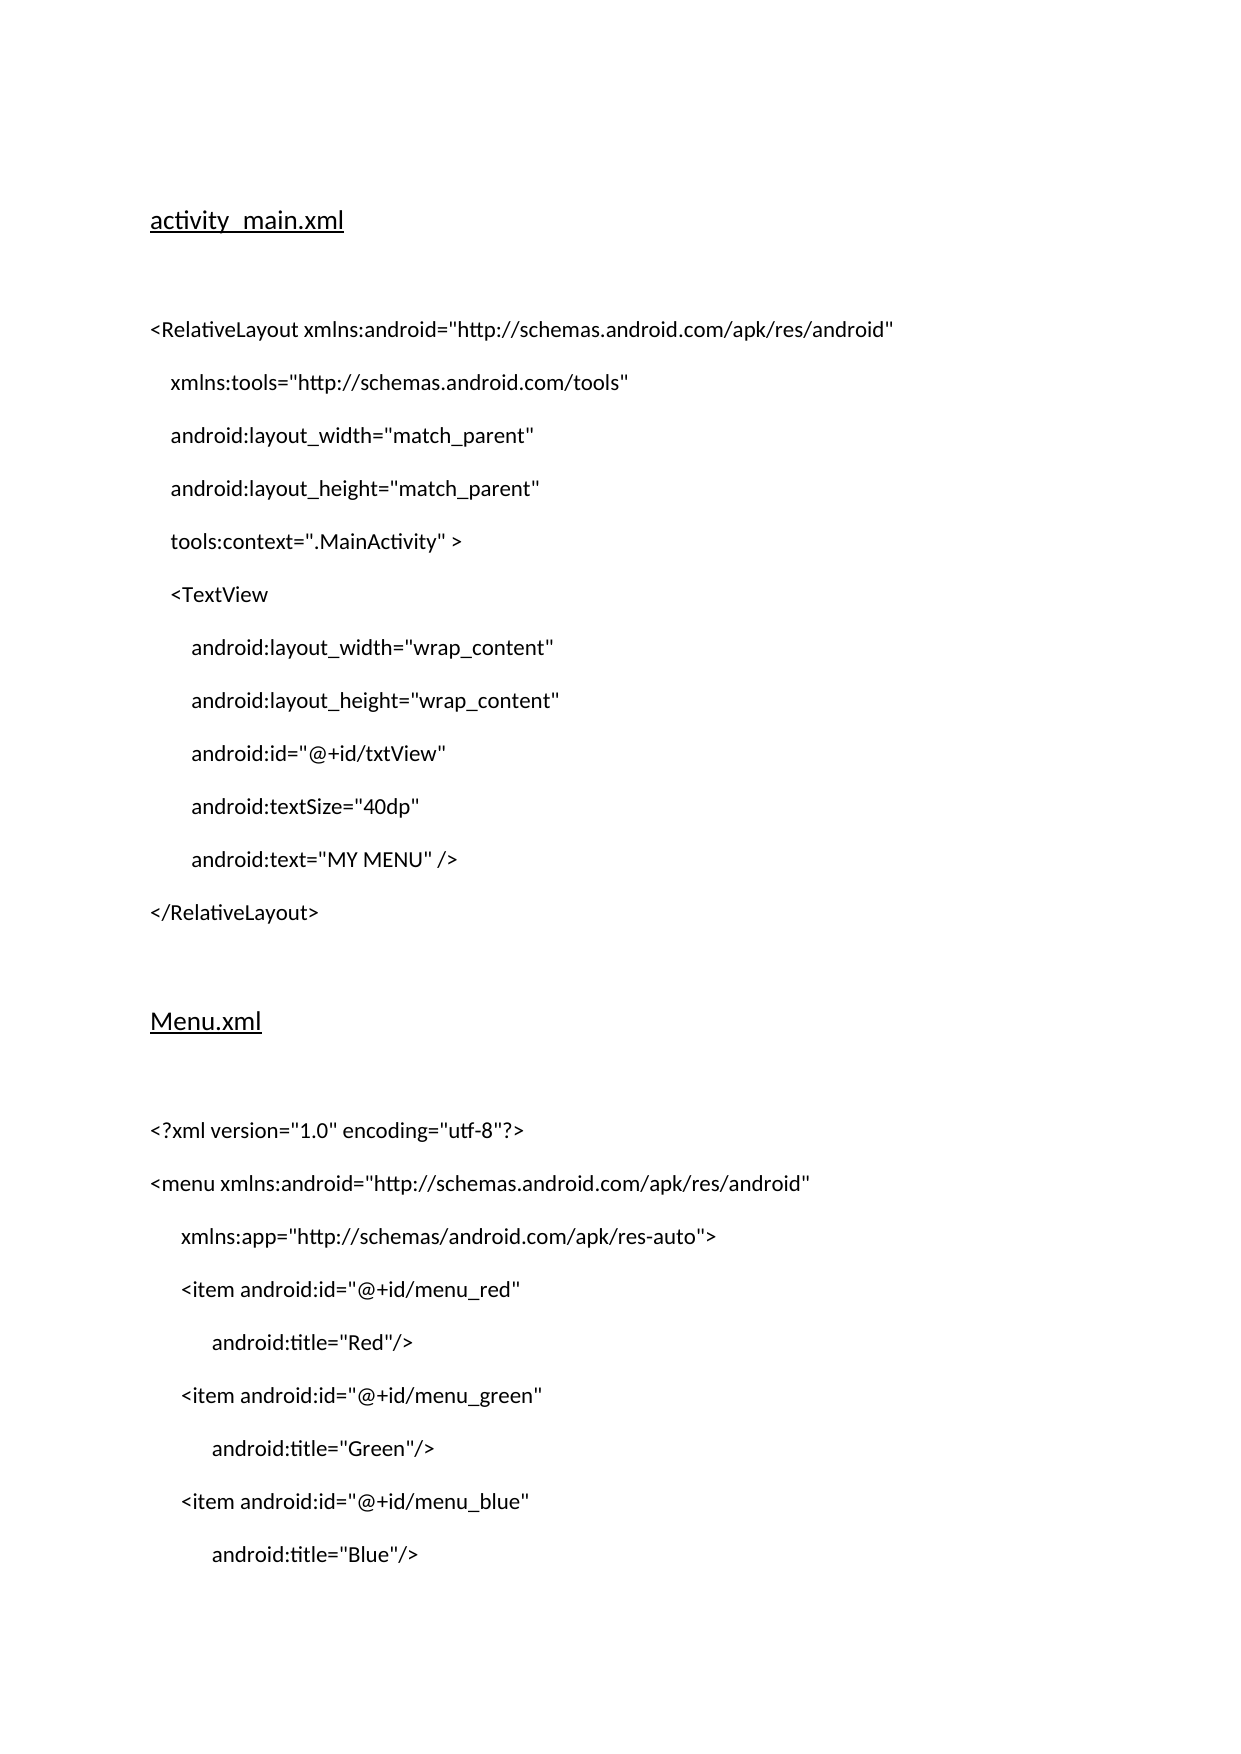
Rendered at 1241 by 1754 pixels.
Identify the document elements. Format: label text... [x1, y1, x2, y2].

text activity_main.xml [150, 203, 1090, 236]
text Menu.xml [150, 1004, 1090, 1037]
text tools:context=".MainActivity" > [150, 527, 1090, 555]
text <RelativeLayout xmlns:android="http://schemas.android.com/apk/res/android" [150, 315, 1090, 343]
text </RelativeLayout> [150, 898, 1090, 926]
text android:title="Blue"/> [150, 1540, 1090, 1568]
text <?xml version="1.0" encoding="utf-8"?> [150, 1116, 1090, 1144]
text android:layout_width="match_parent" [150, 421, 1090, 449]
text android:layout_height="match_parent" [150, 474, 1090, 502]
text <TextView [150, 580, 1090, 608]
text android:layout_height="wrap_content" [150, 686, 1090, 714]
text xmlns:tools="http://schemas.android.com/tools" [150, 368, 1090, 396]
text xmlns:app="http://schemas/android.com/apk/res-auto"> [150, 1222, 1090, 1250]
text android:text="MY MENU" /> [150, 845, 1090, 873]
text android:title="Green"/> [150, 1434, 1090, 1462]
text <menu xmlns:android="http://schemas.android.com/apk/res/android" [150, 1169, 1090, 1197]
text <item android:id="@+id/menu_blue" [150, 1487, 1090, 1515]
text android:textSize="40dp" [150, 792, 1090, 820]
text android:title="Red"/> [150, 1328, 1090, 1356]
text <item android:id="@+id/menu_red" [150, 1275, 1090, 1303]
text android:id="@+id/txtView" [150, 739, 1090, 767]
text <item android:id="@+id/menu_green" [150, 1381, 1090, 1409]
text android:layout_width="wrap_content" [150, 633, 1090, 661]
